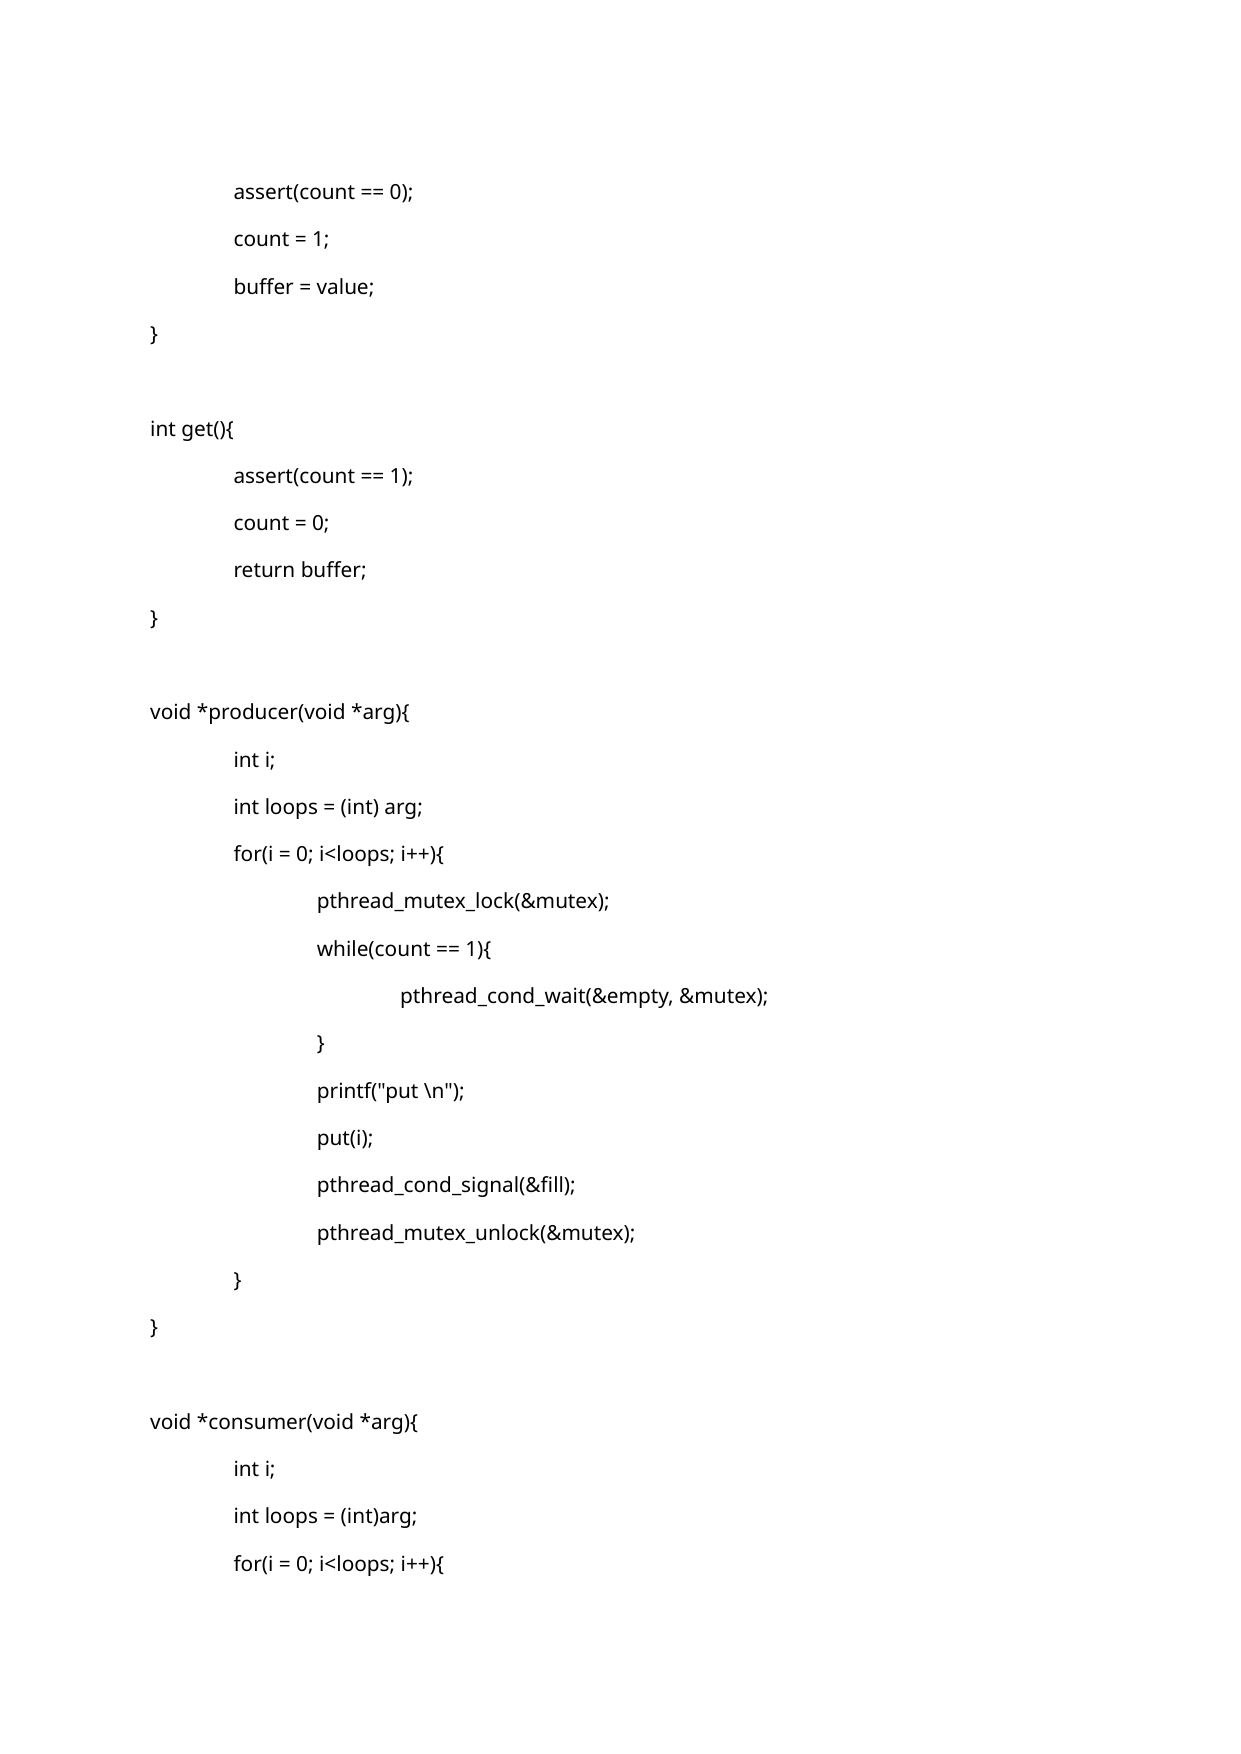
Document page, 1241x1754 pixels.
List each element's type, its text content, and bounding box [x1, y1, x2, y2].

text } [150, 603, 1090, 631]
text void *consumer(void *arg){ [150, 1407, 1090, 1435]
text return buffer; [150, 556, 1090, 584]
text int get(){ [150, 414, 1090, 442]
text } [150, 1028, 1090, 1057]
text pthread_cond_wait(&empty, &mutex); [150, 981, 1090, 1009]
text count = 1; [150, 224, 1090, 253]
text } [150, 1312, 1090, 1341]
text int loops = (int) arg; [150, 792, 1090, 820]
text for(i = 0; i<loops; i++){ [150, 1549, 1090, 1577]
text pthread_mutex_unlock(&mutex); [150, 1218, 1090, 1246]
text for(i = 0; i<loops; i++){ [150, 839, 1090, 868]
text pthread_cond_signal(&fill); [150, 1170, 1090, 1199]
text void *producer(void *arg){ [150, 697, 1090, 726]
text buffer = value; [150, 272, 1090, 300]
text count = 0; [150, 508, 1090, 537]
text printf("put \n"); [150, 1076, 1090, 1104]
text put(i); [150, 1123, 1090, 1151]
text assert(count == 0); [150, 177, 1090, 206]
text } [150, 1265, 1090, 1293]
text } [150, 319, 1090, 347]
text assert(count == 1); [150, 461, 1090, 489]
text while(count == 1){ [150, 934, 1090, 962]
text int loops = (int)arg; [150, 1501, 1090, 1530]
text int i; [150, 745, 1090, 773]
text pthread_mutex_lock(&mutex); [150, 887, 1090, 915]
text int i; [150, 1454, 1090, 1482]
